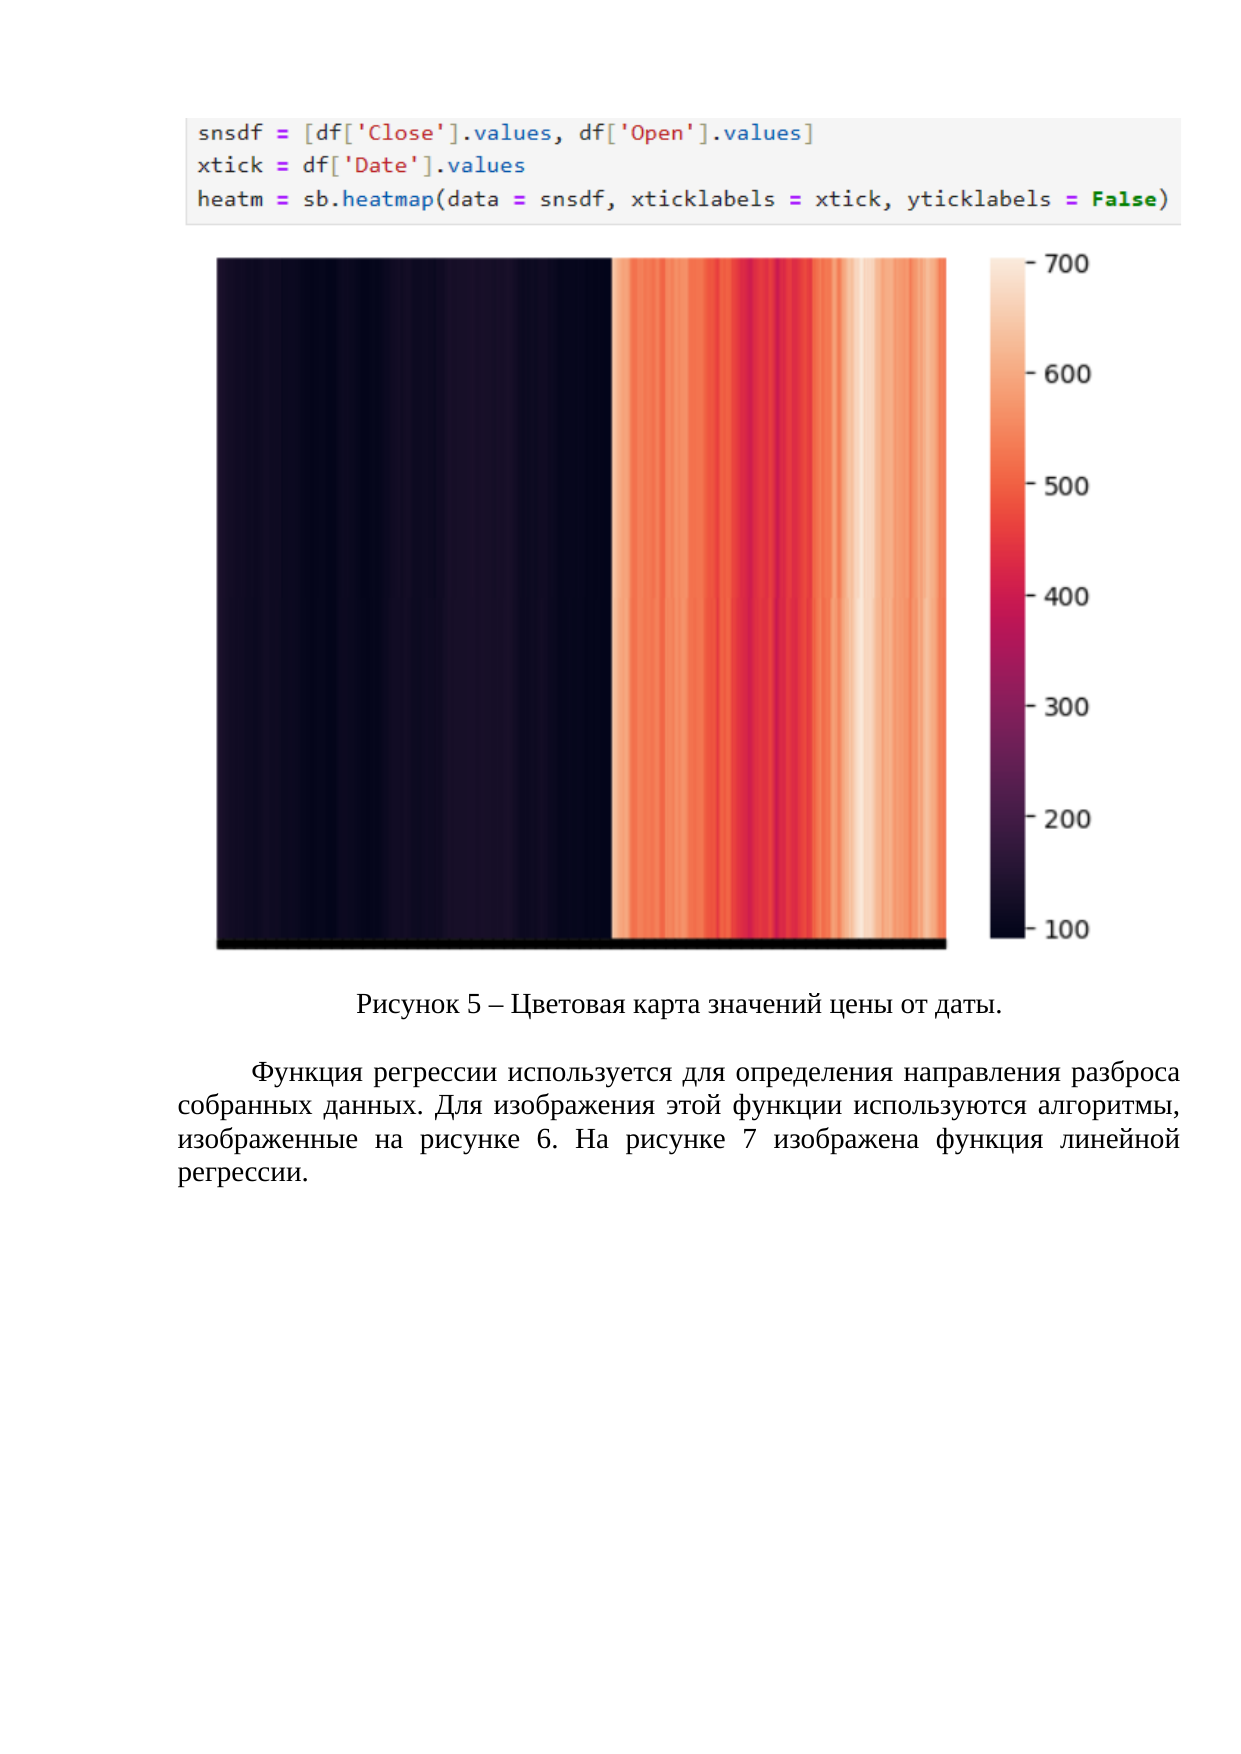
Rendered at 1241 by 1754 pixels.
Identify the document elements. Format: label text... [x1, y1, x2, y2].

text Рисунок 5 – Цветовая карта значений цены от даты. [177, 987, 1181, 1020]
picture [177, 118, 1182, 954]
text Функция регрессии используется для определения направления разброса собранных данных. Для изображения этой функции используются алгоритмы, изображенные на рисунке 6. На рисунке 7 изображена функция линейной регрессии. [177, 1054, 1181, 1188]
